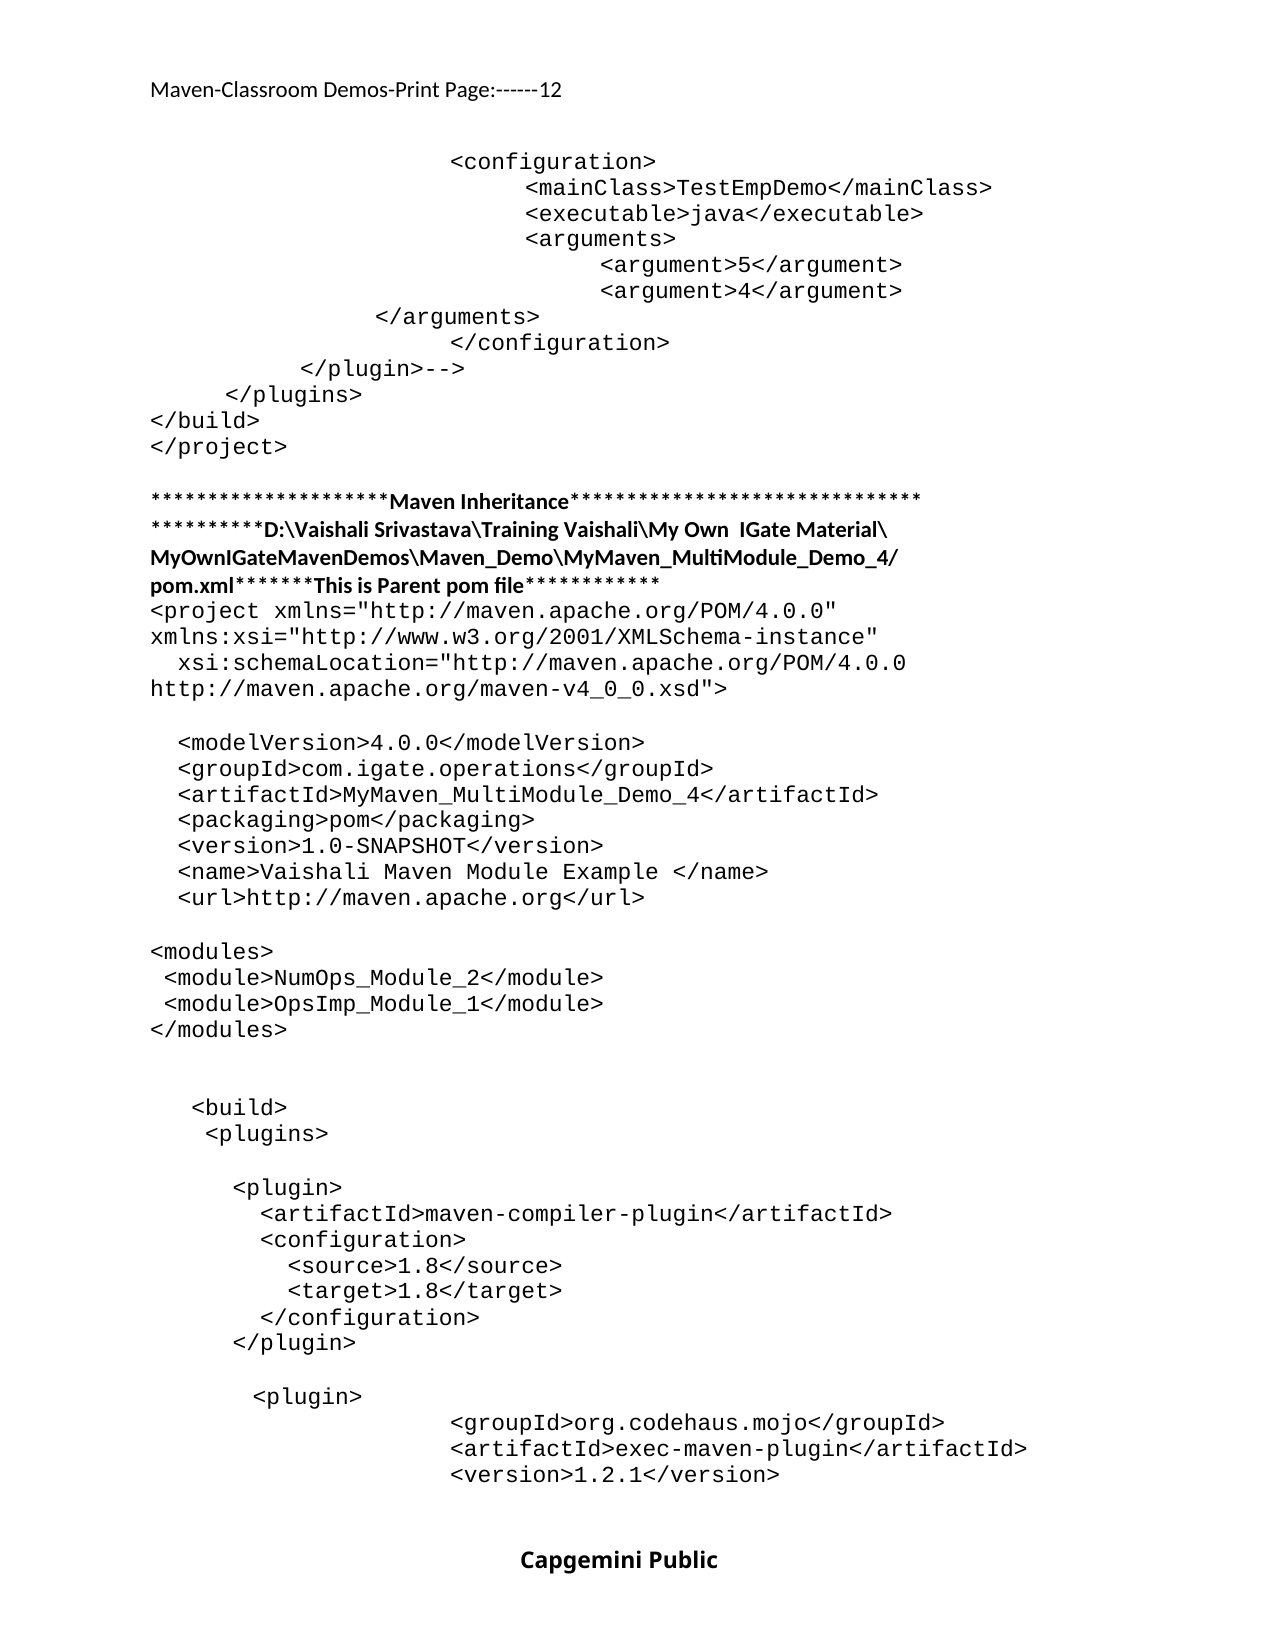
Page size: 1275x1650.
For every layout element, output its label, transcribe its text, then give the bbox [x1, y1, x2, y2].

text <plugin> [150, 1386, 1087, 1412]
text </modules> [150, 1018, 1087, 1044]
text <executable>java</executable> [150, 202, 1087, 228]
text *********************Maven Inheritance******************************* [150, 487, 1087, 515]
text <groupId>com.igate.operations</groupId> [150, 757, 1087, 783]
text <version>1.0-SNAPSHOT</version> [150, 835, 1087, 861]
text <argument>5</argument> [150, 254, 1087, 280]
text <build> [150, 1096, 1087, 1122]
text </plugin> [150, 1332, 1087, 1358]
text <arguments> [150, 228, 1087, 254]
text <module>OpsImp_Module_1</module> [150, 992, 1087, 1018]
text <mainClass>TestEmpDemo</mainClass> [150, 176, 1087, 202]
text <name>Vaishali Maven Module Example </name> [150, 861, 1087, 887]
text **********D:\Vaishali Srivastava\Training Vaishali\My Own IGate Material\MyOwnIGateMavenDemos\Maven_Demo\MyMaven_MultiModule_Demo_4/pom.xml*******This is Parent pom file************ [150, 515, 1087, 599]
text <plugins> [150, 1122, 1087, 1148]
text <artifactId>exec-maven-plugin</artifactId> [150, 1438, 1087, 1463]
text <version>1.2.1</version> [150, 1463, 1087, 1489]
text <artifactId>maven-compiler-plugin</artifactId> [150, 1202, 1087, 1228]
text <configuration> [150, 150, 1087, 176]
text </configuration> [150, 1306, 1087, 1332]
text <artifactId>MyMaven_MultiModule_Demo_4</artifactId> [150, 783, 1087, 809]
text <target>1.8</target> [150, 1280, 1087, 1306]
text </project> [150, 435, 1087, 461]
text <argument>4</argument> </arguments> [150, 280, 1087, 332]
text <packaging>pom</packaging> [150, 809, 1087, 835]
text </plugins> [150, 383, 1087, 409]
text <groupId>org.codehaus.mojo</groupId> [150, 1412, 1087, 1438]
text <modelVersion>4.0.0</modelVersion> [150, 731, 1087, 757]
text <modules> [150, 941, 1087, 967]
text <configuration> [150, 1228, 1087, 1254]
text <source>1.8</source> [150, 1254, 1087, 1280]
text </build> [150, 409, 1087, 435]
text </configuration> [150, 332, 1087, 357]
text <project xmlns="http://maven.apache.org/POM/4.0.0" xmlns:xsi="http://www.w3.org/2001/XMLSchema-instance" [150, 599, 1087, 651]
text </plugin>--> [150, 357, 1087, 383]
text <plugin> [150, 1176, 1087, 1202]
text <url>http://maven.apache.org</url> [150, 887, 1087, 913]
text <module>NumOps_Module_2</module> [150, 967, 1087, 992]
text xsi:schemaLocation="http://maven.apache.org/POM/4.0.0 http://maven.apache.org/maven-v4_0_0.xsd"> [150, 651, 1087, 703]
